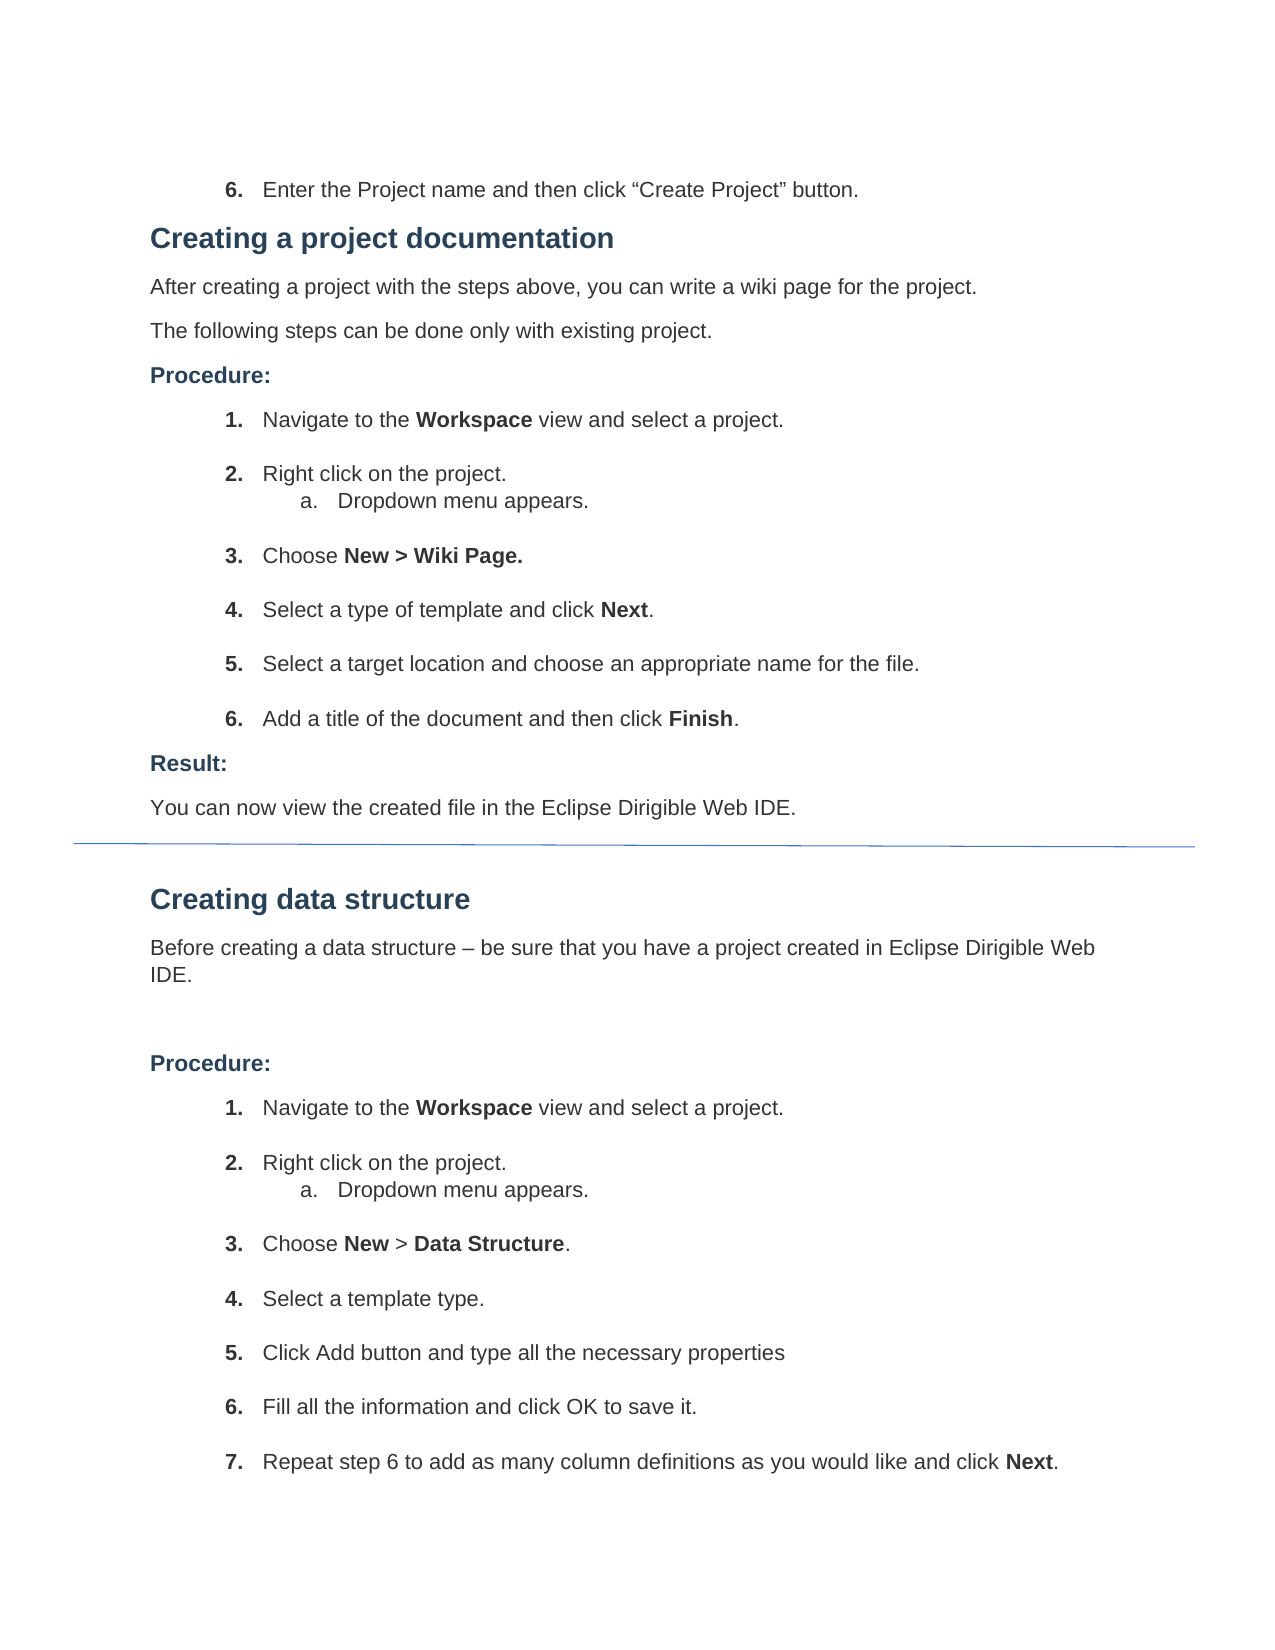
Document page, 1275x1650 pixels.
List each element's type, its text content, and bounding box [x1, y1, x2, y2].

list Fill all the information and click OK to save it. [225, 1394, 1125, 1419]
text Result: [150, 749, 1125, 776]
list Select a target location and choose an appropriate name for the file. [225, 651, 1125, 677]
list Enter the Project name and then click “Create Project” button. [225, 177, 1125, 202]
text Procedure: [150, 1050, 1125, 1076]
list Navigate to the Workspace view and select a project. [225, 407, 1125, 432]
list Dropdown menu appears. [300, 488, 1125, 513]
list Right click on the project. [225, 1149, 1125, 1175]
list Navigate to the Workspace view and select a project. [225, 1095, 1125, 1120]
list Add a title of the document and then click Finish. [225, 706, 1125, 731]
list Click Add button and type all the necessary properties [225, 1340, 1125, 1365]
text Creating a project documentation [150, 221, 1125, 254]
text The following steps can be done only with existing project. [150, 318, 1125, 343]
list Select a type of template and click Next. [225, 597, 1125, 622]
list Select a template type. [225, 1286, 1125, 1311]
list Dropdown menu appears. [300, 1177, 1125, 1202]
text After creating a project with the steps above, you can write a wiki page for the project. [150, 274, 1125, 299]
list Choose New > Data Structure. [225, 1231, 1125, 1256]
text Before creating a data structure – be sure that you have a project created in Eclipse Dirigible Web IDE. [150, 935, 1125, 988]
text Procedure: [150, 362, 1125, 388]
list Right click on the project. [225, 461, 1125, 486]
list Choose New > Wiki Page. [225, 543, 1125, 568]
text Creating data structure [150, 882, 1125, 916]
text You can now view the created file in the Eclipse Dirigible Web IDE. [150, 795, 1125, 820]
list Repeat step 6 to add as many column definitions as you would like and click Next. [225, 1449, 1125, 1474]
